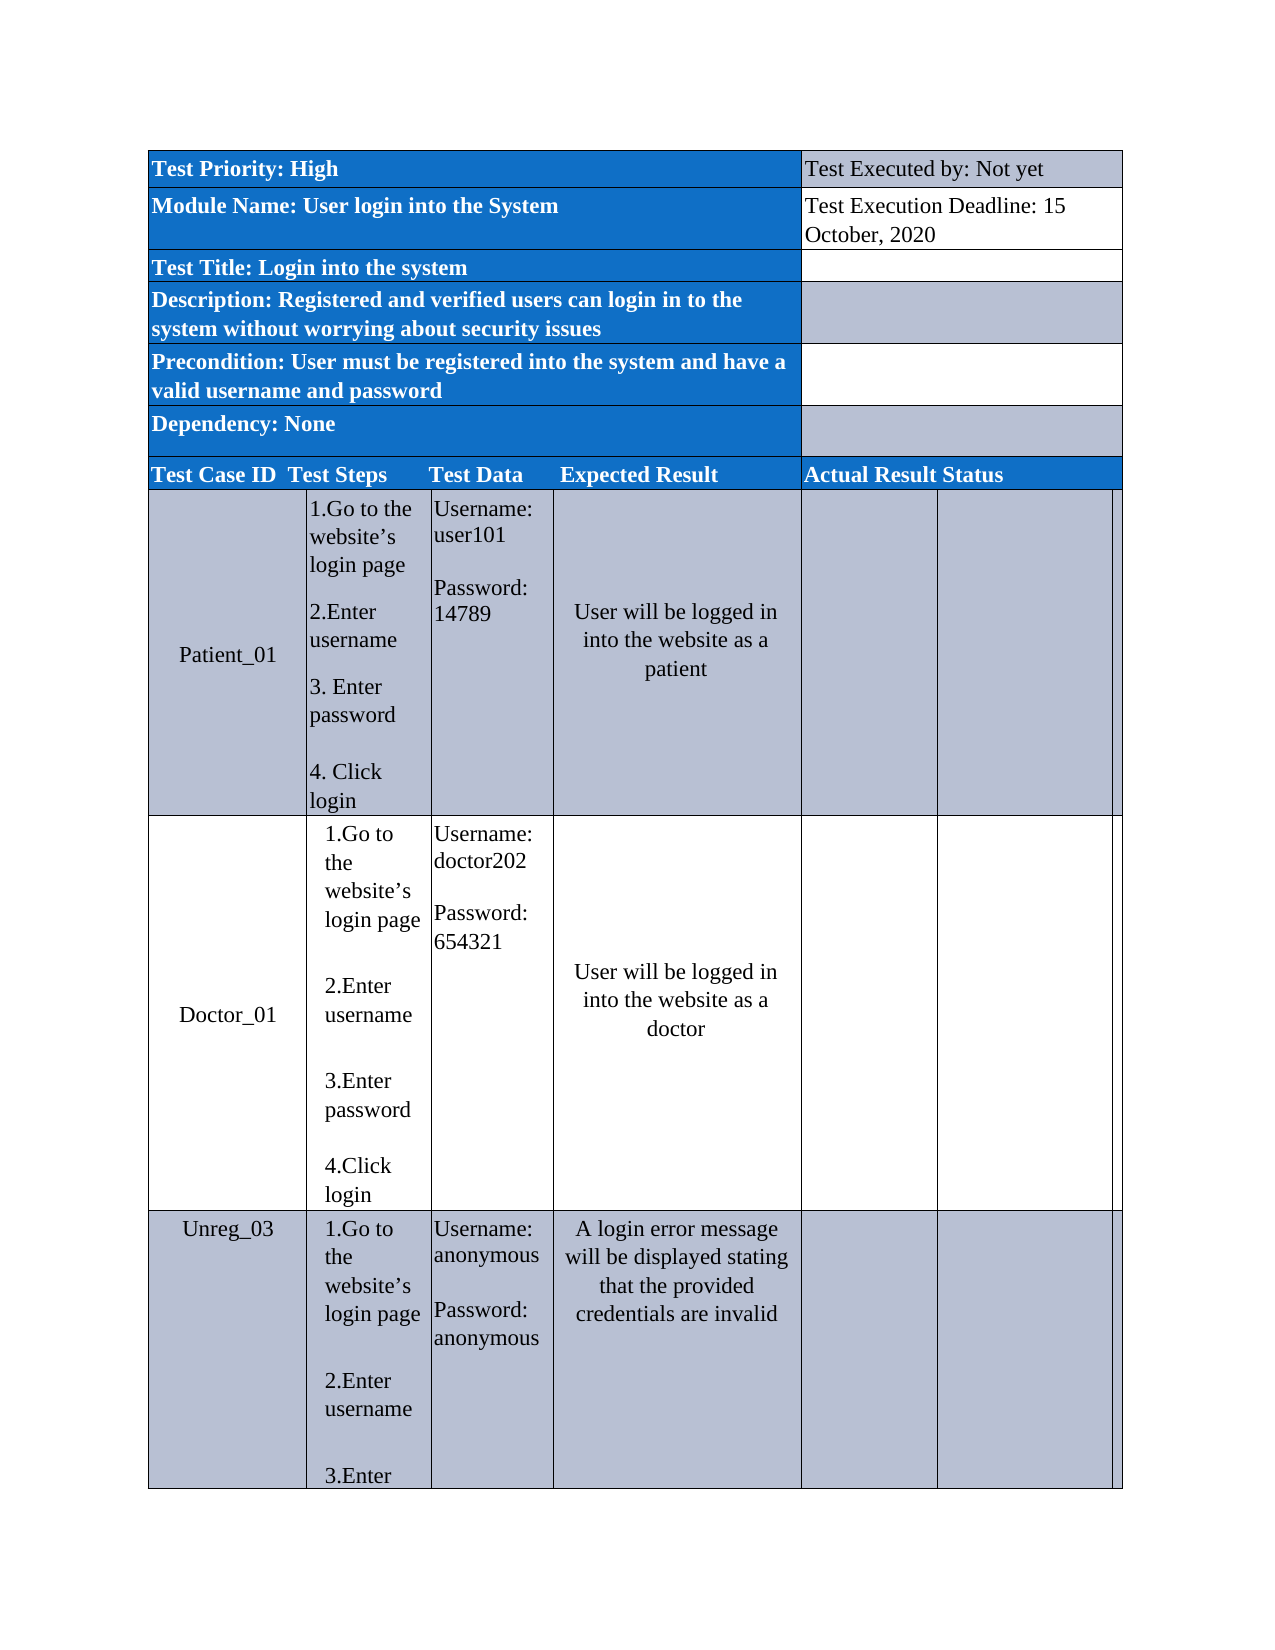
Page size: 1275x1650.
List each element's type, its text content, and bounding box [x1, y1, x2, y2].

table_cell [802, 282, 1122, 343]
table_cell 1.Go to the website’s login page 2.Enter username 3.Enter password 4.Click login [307, 816, 431, 1209]
table_cell Precondition: User must be registered into the system and have a valid username and password [149, 344, 801, 405]
table_cell [802, 816, 937, 1209]
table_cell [554, 1211, 801, 1488]
table_cell Username: doctor202 Password: 654321 [432, 816, 553, 1209]
table_cell [802, 406, 1122, 456]
table_cell Patient_01 [149, 490, 306, 815]
table_cell User will be logged in into the website as a patient [554, 490, 801, 815]
table_cell Test Case ID Test Steps Test Data Expected Result [149, 457, 801, 489]
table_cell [432, 1211, 553, 1488]
table_cell [802, 344, 1122, 405]
table_cell Test Executed by: Not yet [802, 151, 1122, 187]
table_cell User will be logged in into the website as a doctor [554, 816, 801, 1209]
table_cell [938, 816, 1112, 1209]
table_cell Module Name: User login into the System [149, 188, 801, 249]
table_cell Dependency: None [149, 406, 801, 456]
table_cell Doctor_01 [149, 816, 306, 1209]
table_cell [802, 250, 1122, 281]
table_cell [1113, 490, 1122, 815]
table_cell [802, 1211, 937, 1488]
table_cell Actual Result Status [802, 457, 1122, 489]
table_cell [1113, 1211, 1122, 1488]
table_cell Test Execution Deadline: 15 October, 2020 [802, 188, 1122, 249]
table_cell [802, 490, 937, 815]
table_cell 1.Go to the website’s login page 2.Enter username 3. Enter password 4. Click login [307, 490, 431, 815]
table_cell [938, 490, 1112, 815]
table_cell Test Title: Login into the system [149, 250, 801, 281]
table_cell Username: user101 Password: 14789 [432, 490, 553, 815]
table_cell Description: Registered and verified users can login in to the system without worrying about security issues [149, 282, 801, 343]
table_cell Test Priority: High [149, 151, 801, 187]
table_cell [938, 1211, 1112, 1488]
table_cell Unreg_03 [149, 1211, 306, 1488]
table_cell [307, 1211, 431, 1488]
table_cell [1113, 816, 1122, 1209]
